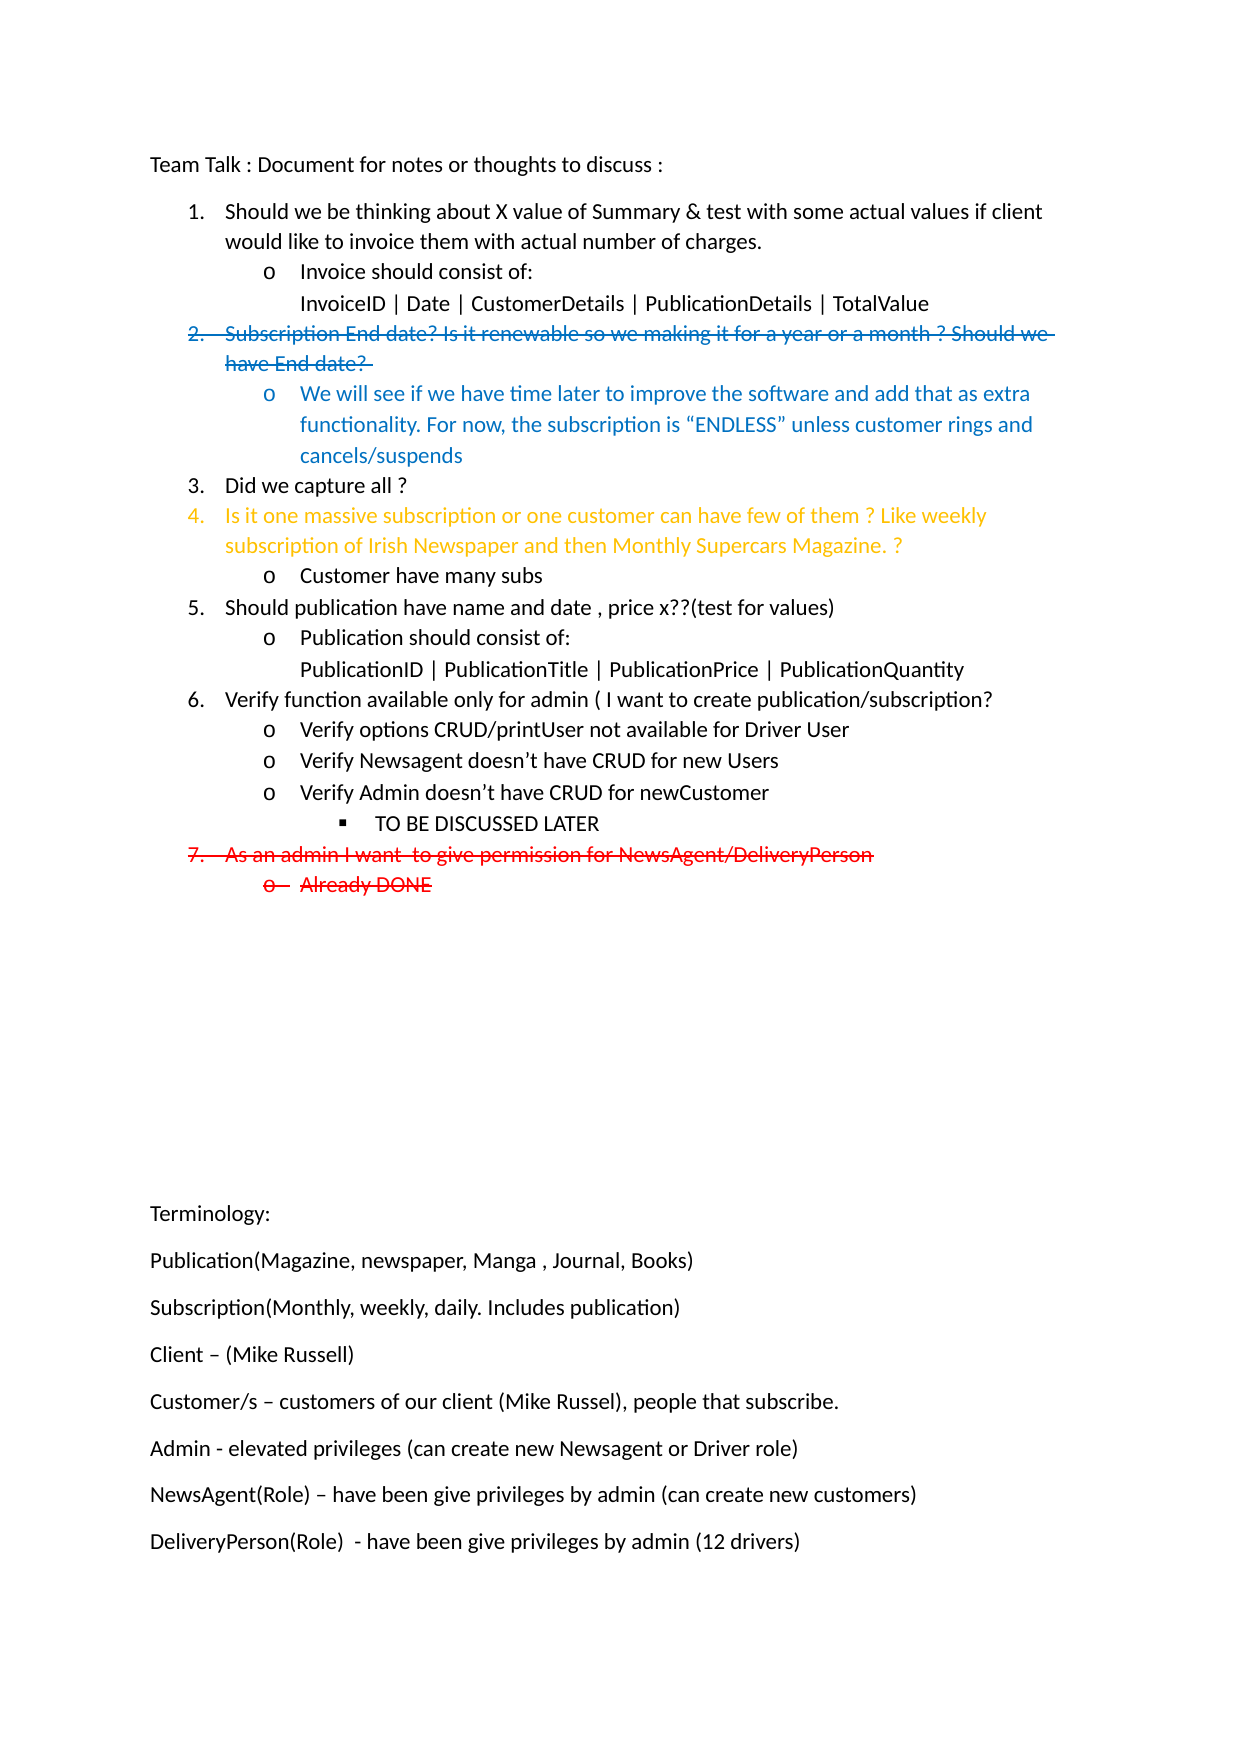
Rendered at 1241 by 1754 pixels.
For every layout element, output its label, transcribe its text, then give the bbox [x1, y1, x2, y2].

list Verify function available only for admin ( I want to create publication/subscription? [187, 685, 1090, 713]
list Verify options CRUD/printUser not available for Driver User [262, 715, 1090, 744]
text Subscription(Monthly, weekly, daily. Includes publication) [150, 1293, 1090, 1321]
list We will see if we have time later to improve the software and add that as extra functionality. For now, the subscription is “ENDLESS” unless customer rings and cancels/suspends [262, 379, 1090, 469]
list Verify Admin doesn’t have CRUD for newCustomer [262, 778, 1090, 807]
text Team Talk : Document for notes or thoughts to discuss : [150, 150, 1090, 178]
list Customer have many subs [262, 562, 1090, 591]
text Admin - elevated privileges (can create new Newsagent or Driver role) [150, 1434, 1090, 1462]
text NewsAgent(Role) – have been give privileges by admin (can create new customers) [150, 1481, 1090, 1508]
list Invoice should consist of: InvoiceID | Date | CustomerDetails | PublicationDetails | TotalValue [262, 257, 1090, 317]
list TO BE DISCUSSED LATER [337, 809, 1090, 837]
text Customer/s – customers of our client (Mike Russel), people that subscribe. [150, 1387, 1090, 1415]
list Is it one massive subscription or one customer can have few of them ? Like weekly subscription of Irish Newspaper and then Monthly Supercars Magazine. ? [187, 501, 1090, 559]
list Already DONE [262, 870, 1090, 899]
list Did we capture all ? [187, 471, 1090, 499]
list Should publication have name and date , price x??(test for values) [187, 593, 1090, 621]
text DeliveryPerson(Role) - have been give privileges by admin (12 drivers) [150, 1527, 1090, 1555]
text Terminology: [150, 1199, 1090, 1227]
text Client – (Mike Russell) [150, 1340, 1090, 1368]
list Should we be thinking about X value of Summary & test with some actual values if client would like to invoice them with actual number of charges. [187, 197, 1090, 255]
list As an admin I want to give permission for NewsAgent/DeliveryPerson [187, 840, 1090, 868]
list Subscription End date? Is it renewable so we making it for a year or a month ? Should we have End date? [187, 319, 1090, 377]
list Verify Newsagent doesn’t have CRUD for new Users [262, 747, 1090, 776]
list Publication should consist of: PublicationID | PublicationTitle | PublicationPrice | PublicationQuantity [262, 623, 1090, 683]
text Publication(Magazine, newspaper, Manga , Journal, Books) [150, 1246, 1090, 1274]
